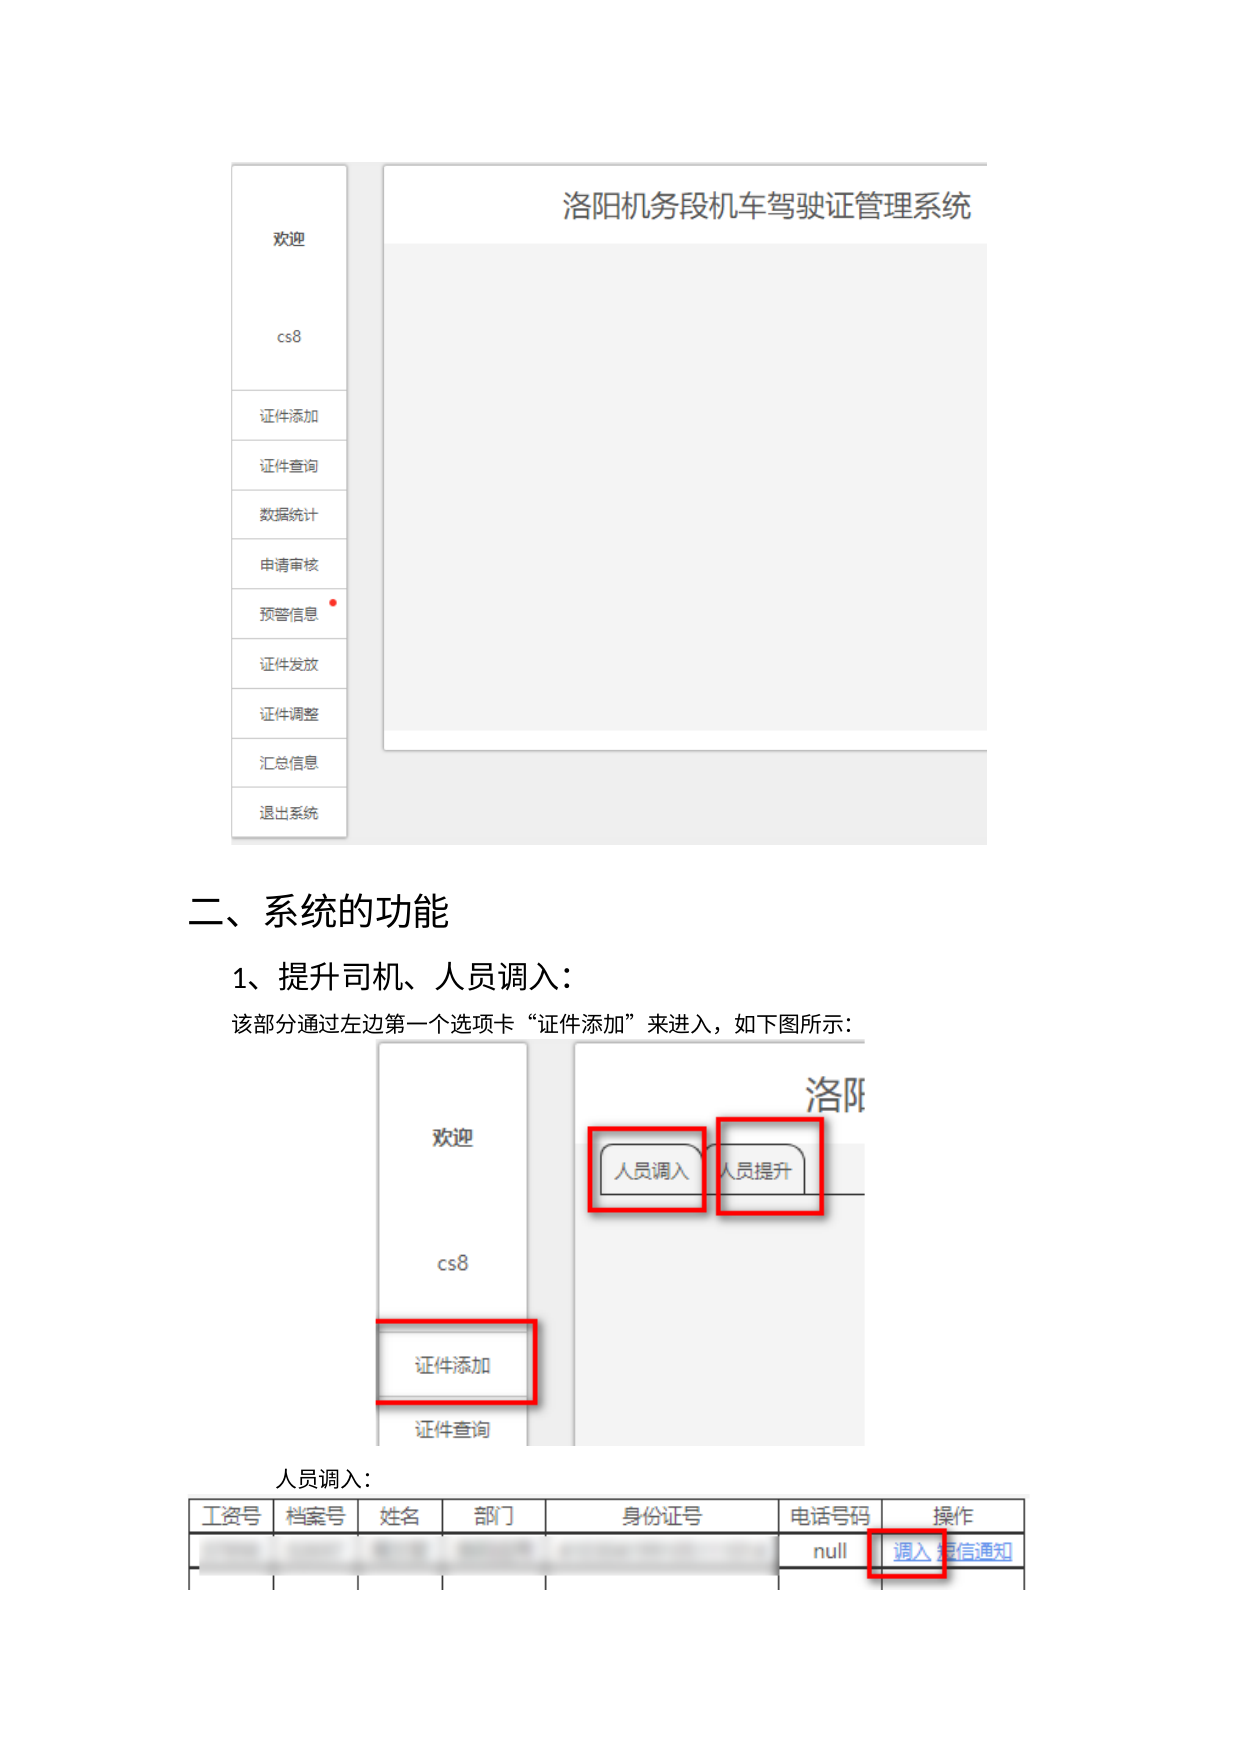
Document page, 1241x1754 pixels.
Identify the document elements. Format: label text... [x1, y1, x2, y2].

picture [375, 1039, 865, 1446]
text 1、提升司机、人员调入： [187, 942, 1053, 1007]
picture [187, 1494, 1030, 1590]
text 二、系统的功能 [187, 877, 1053, 942]
text 人员调入： [187, 1462, 1053, 1494]
text 该部分通过左边第一个选项卡“证件添加”来进入，如下图所示： [187, 1007, 1053, 1039]
